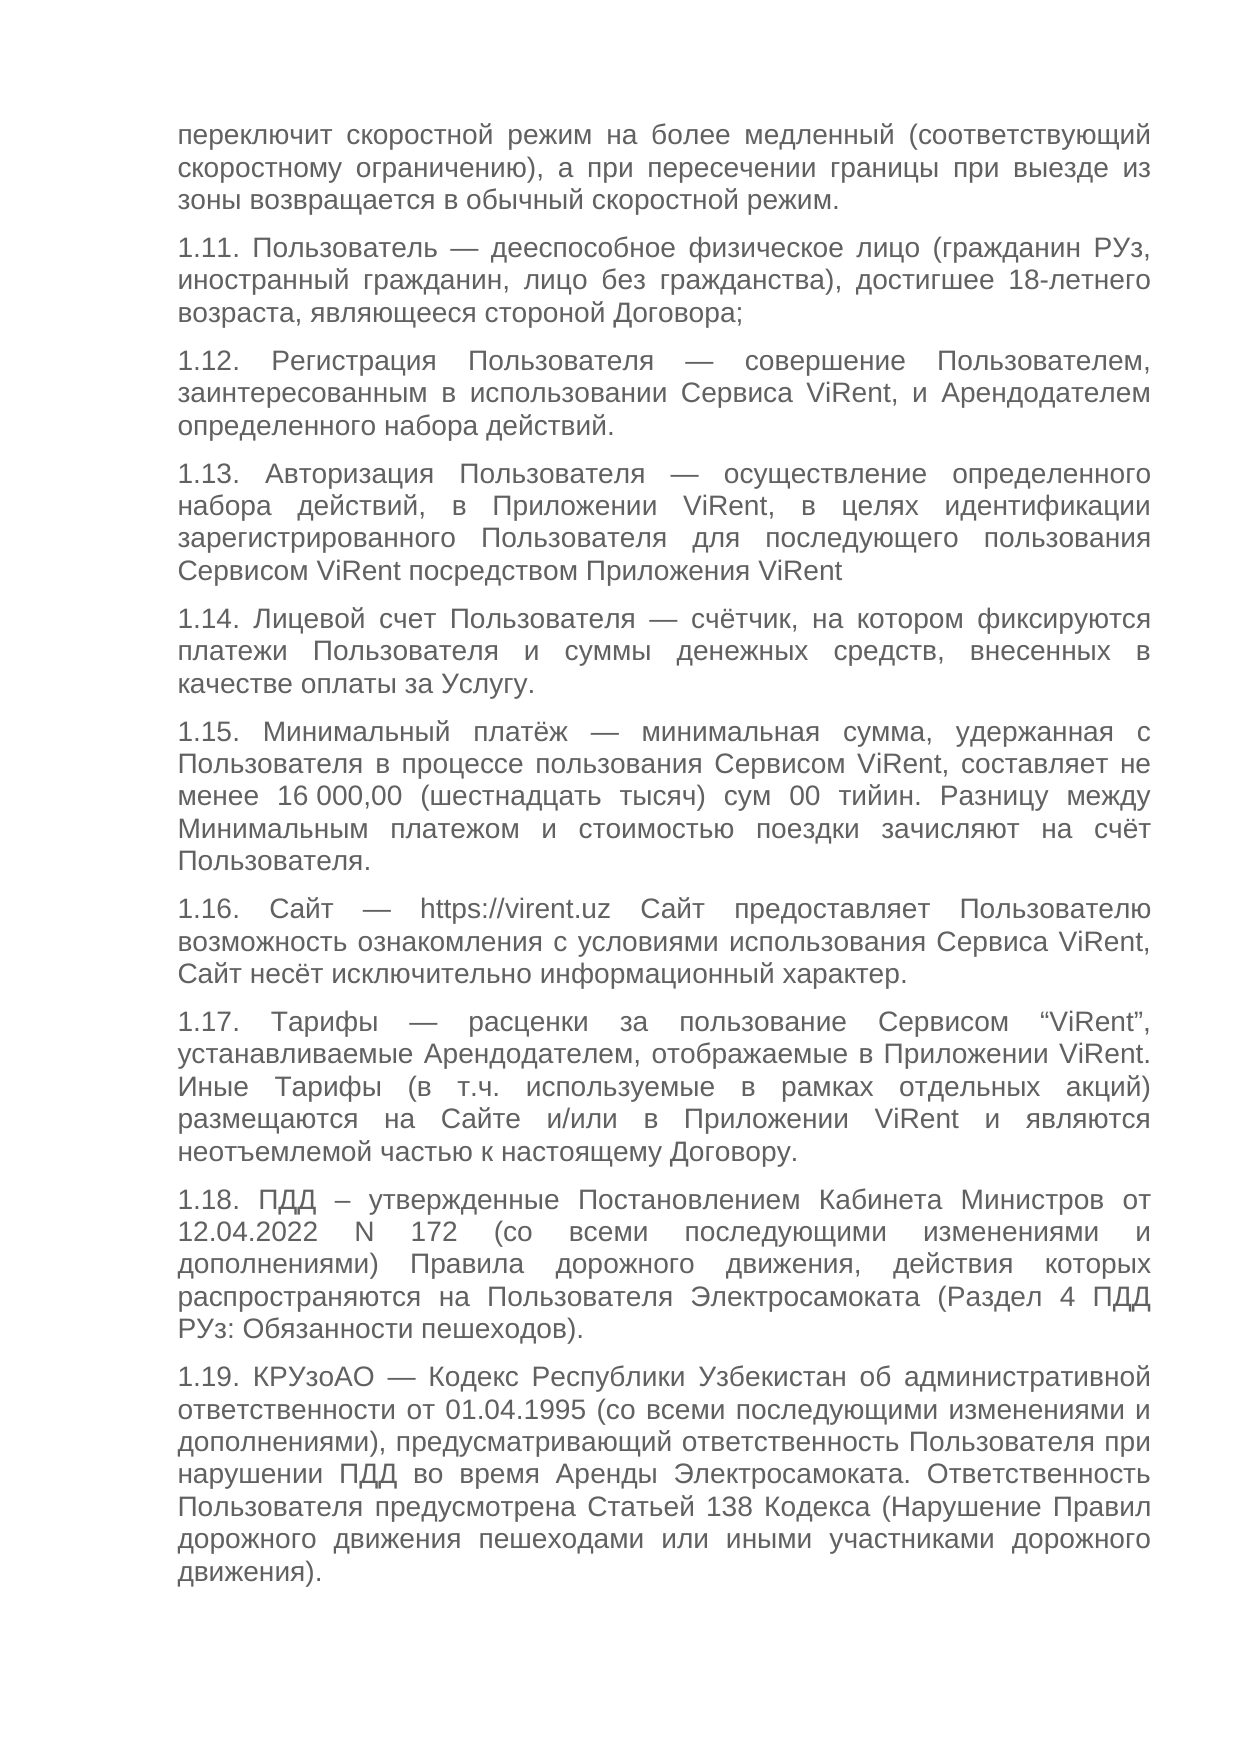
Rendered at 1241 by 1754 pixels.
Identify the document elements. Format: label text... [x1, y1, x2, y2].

text 1.12. Регистрация Пользователя — совершение Пользователем, заинтересованным в использовании Сервиса ViRent, и Арендодателем определенного набора действий. [177, 344, 1152, 441]
text 1.11. Пользователь — дееспособное физическое лицо (гражданин РУз, иностранный гражданин, лицо без гражданства), достигшее 18-летнего возраста, являющееся стороной Договора; [177, 231, 1152, 328]
text 1.19. КРУзоАО — Кодекс Республики Узбекистан об административной ответственности от 01.04.1995 (со всеми последующими изменениями и дополнениями), предусматривающий ответственность Пользователя при нарушении ПДД во время Аренды Электросамоката. Ответственность Пользователя предусмотрена Статьей 138 Кодекса (Нарушение Правил дорожного движения пешеходами или иными участниками дорожного движения). [177, 1360, 1152, 1587]
text 1.14. Лицевой счет Пользователя — счётчик, на котором фиксируются платежи Пользователя и суммы денежных средств, внесенных в качестве оплаты за Услугу. [177, 602, 1152, 699]
text 1.13. Авторизация Пользователя — осуществление определенного набора действий, в Приложении ViRent, в целях идентификации зарегистрированного Пользователя для последующего пользования Сервисом ViRent посредством Приложения ViRent [177, 457, 1152, 586]
text 1.15. Минимальный платёж — минимальная сумма, удержанная с Пользователя в процессе пользования Сервисом ViRent, составляет не менее 16 000,00 (шестнадцать тысяч) сум 00 тийин. Разницу между Минимальным платежом и стоимостью поездки зачисляют на счёт Пользователя. [177, 714, 1152, 877]
text 1.16. Сайт — https://virent.uz Сайт предоставляет Пользователю возможность ознакомления с условиями использования Сервиса ViRent, Сайт несёт исключительно информационный характер. [177, 892, 1152, 989]
text 1.18. ПДД – утвержденные Постановлением Кабинета Министров от 12.04.2022 N 172 (со всеми последующими изменениями и дополнениями) Правила дорожного движения, действия которых распространяются на Пользователя Электросамоката (Раздел 4 ПДД РУз: Обязанности пешеходов). [177, 1183, 1152, 1344]
text 1.17. Тарифы — расценки за пользование Сервисом “ViRent”, устанавливаемые Арендодателем, отображаемые в Приложении ViRent. Иные Тарифы (в т.ч. используемые в рамках отдельных акций) размещаются на Сайте и/или в Приложении ViRent и являются неотъемлемой частью к настоящему Договору. [177, 1005, 1152, 1167]
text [177, 118, 1152, 215]
